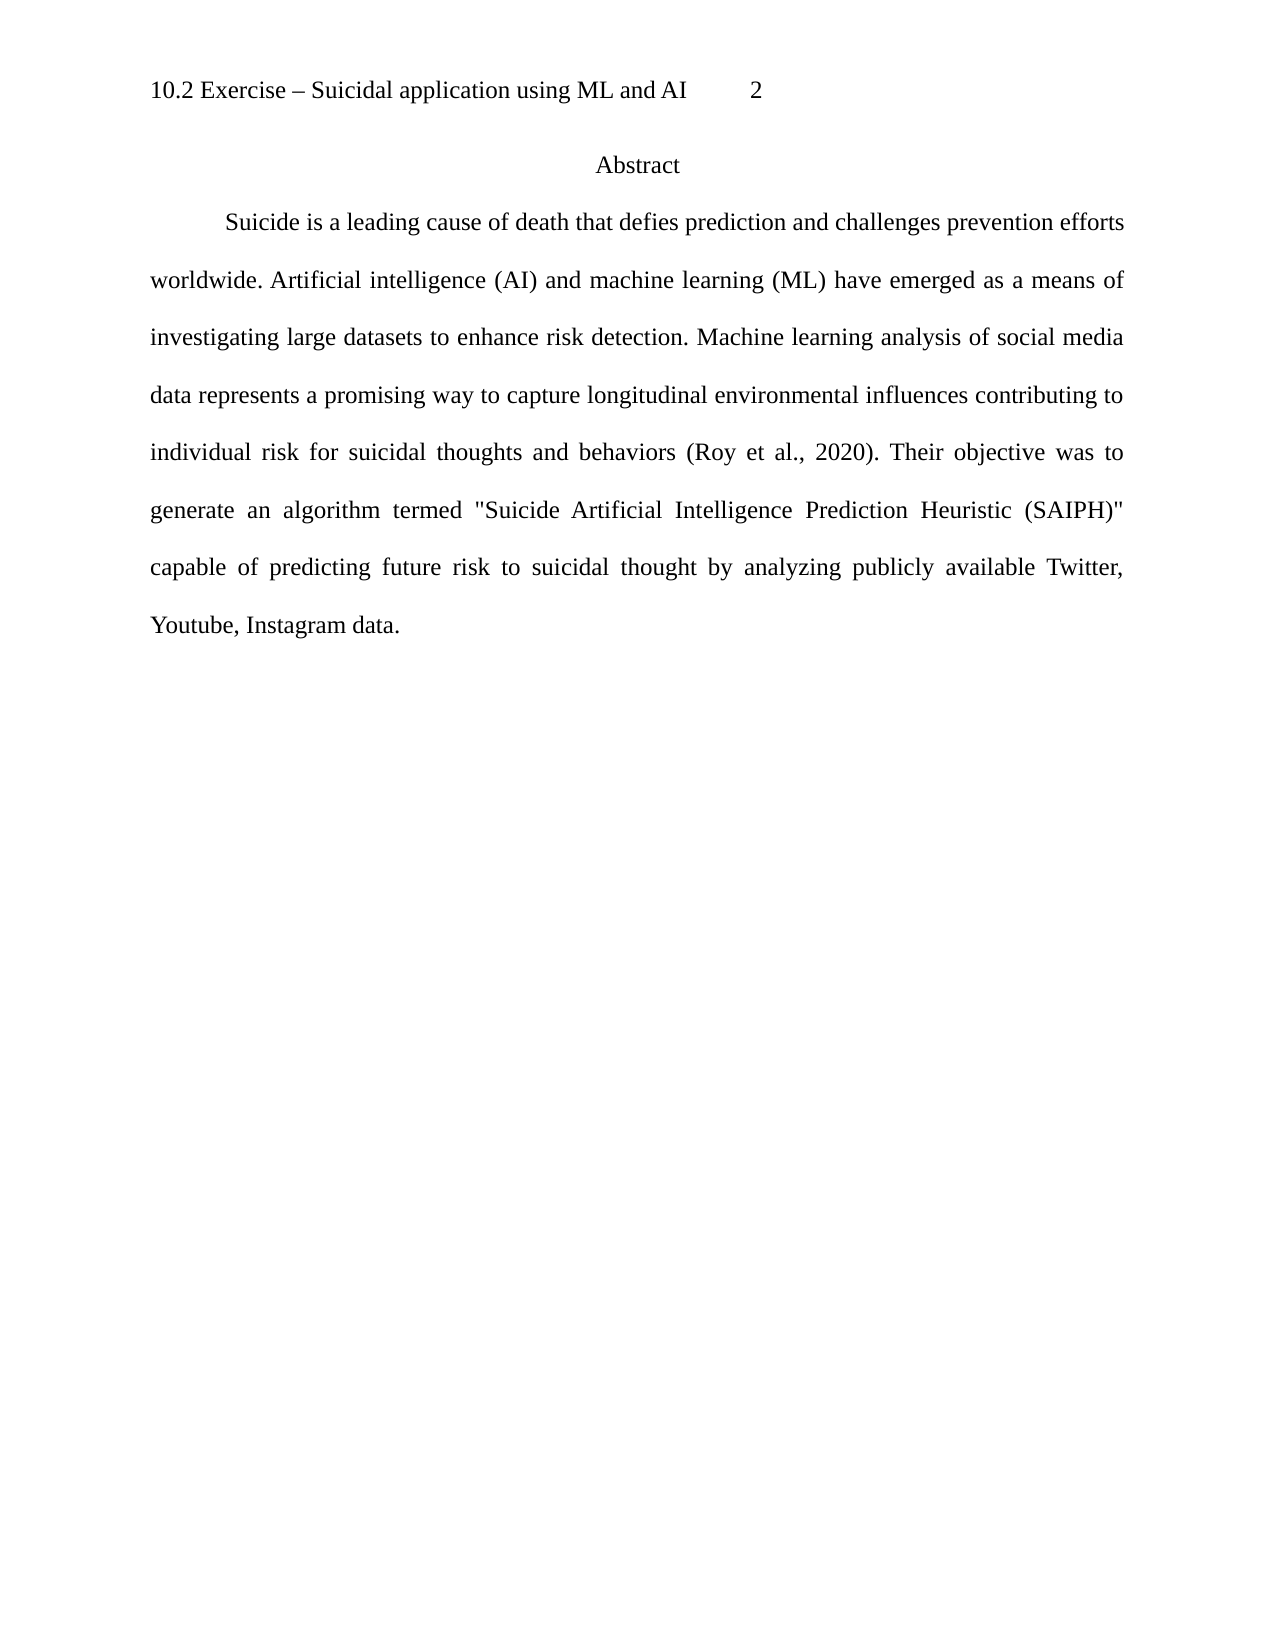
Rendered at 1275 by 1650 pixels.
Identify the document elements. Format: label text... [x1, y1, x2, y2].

text Suicide is a leading cause of death that defies prediction and challenges prevention efforts worldwide. Artificial intelligence (AI) and machine learning (ML) have emerged as a means of investigating large datasets to enhance risk detection. Machine learning analysis of social media data represents a promising way to capture longitudinal environmental influences contributing to individual risk for suicidal thoughts and behaviors (Roy et al., 2020). Their objective was to generate an algorithm termed "Suicide Artificial Intelligence Prediction Heuristic (SAIPH)" capable of predicting future risk to suicidal thought by analyzing publicly available Twitter, Youtube, Instagram data. [150, 207, 1125, 639]
